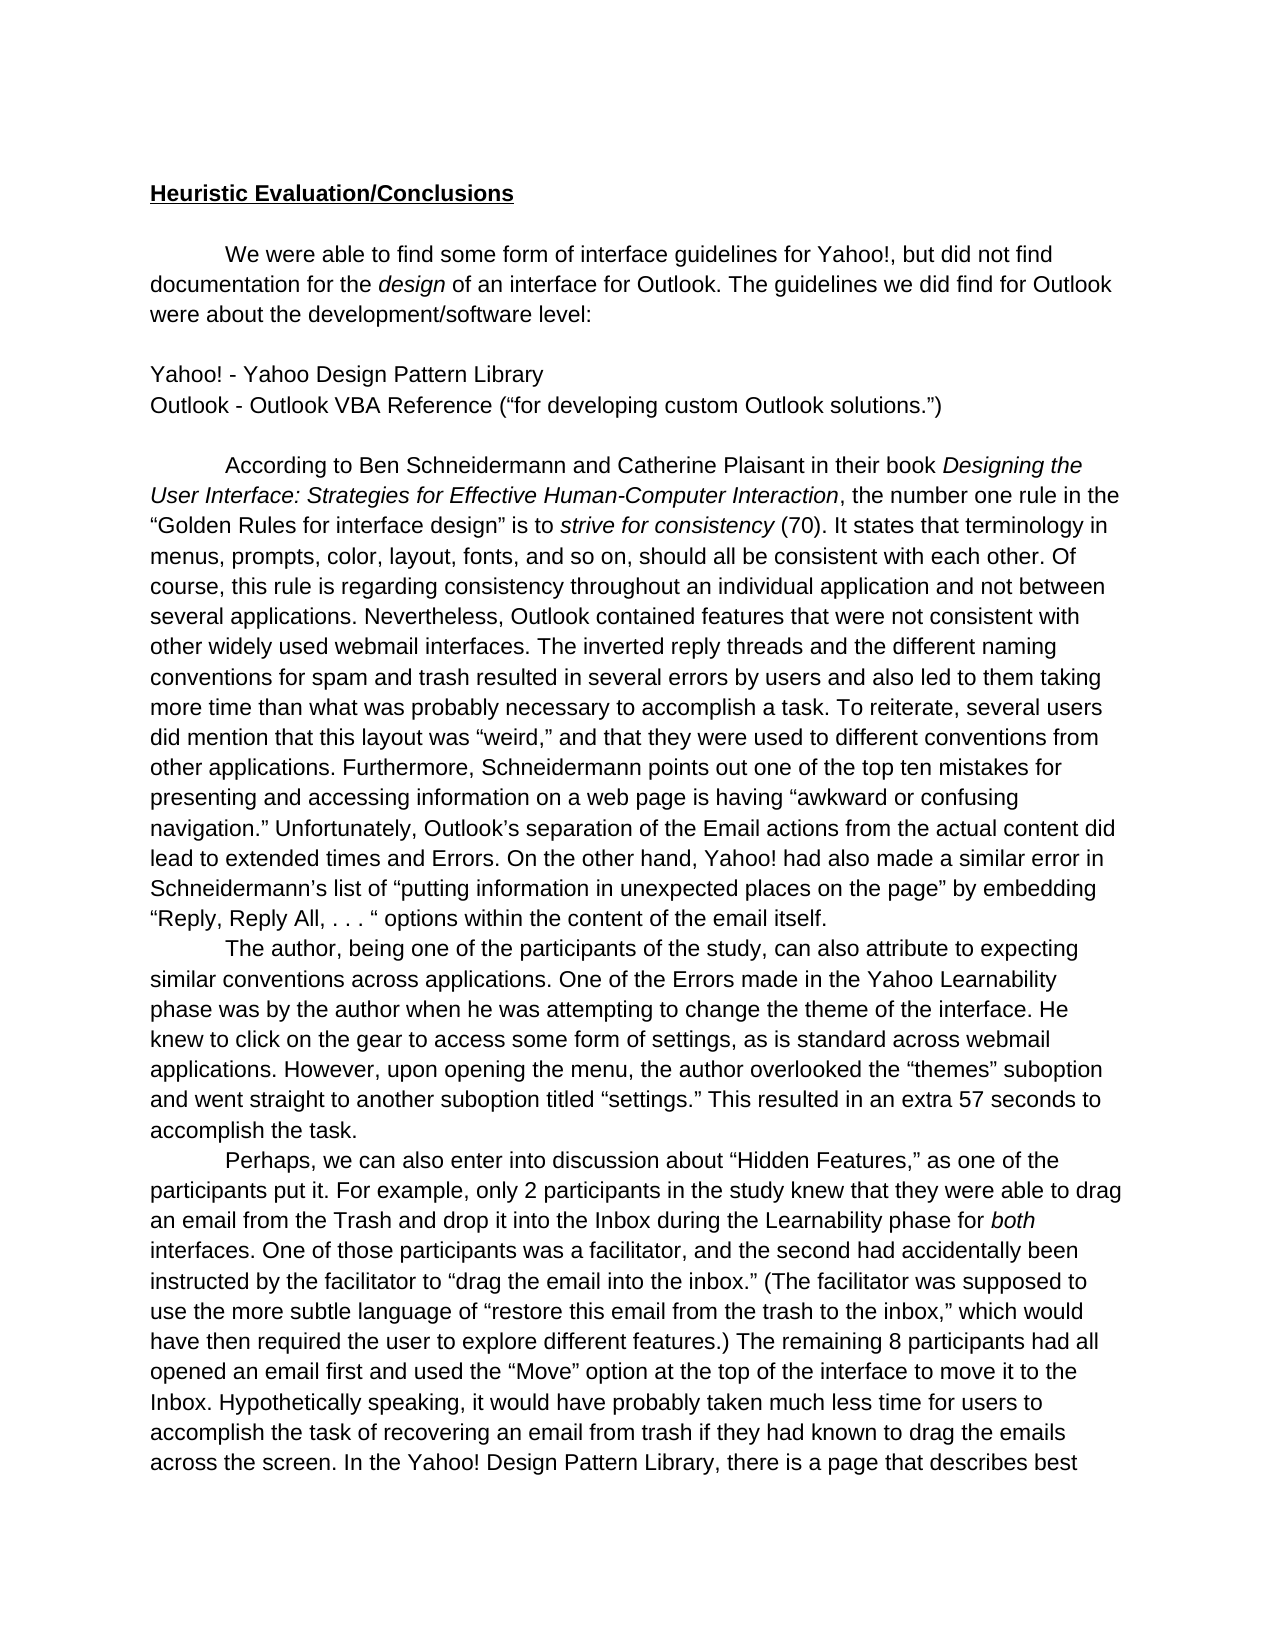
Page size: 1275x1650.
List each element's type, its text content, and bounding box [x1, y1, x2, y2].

text The author, being one of the participants of the study, can also attribute to expecting similar conventions across applications. One of the Errors made in the Yahoo Learnability phase was by the author when he was attempting to change the theme of the interface. He knew to click on the gear to access some form of settings, as is standard across webmail applications. However, upon opening the menu, the author overlooked the “themes” suboption and went straight to another suboption titled “settings.” This resulted in an extra 57 seconds to accomplish the task. [150, 935, 1125, 1143]
text Outlook - Outlook VBA Reference (“for developing custom Outlook solutions.”) [150, 392, 1125, 418]
text According to Ben Schneidermann and Catherine Plaisant in their book Designing the User Interface: Strategies for Effective Human-Computer Interaction, the number one rule in the “Golden Rules for interface design” is to strive for consistency (70). It states that terminology in menus, prompts, color, layout, fonts, and so on, should all be consistent with each other. Of course, this rule is regarding consistency throughout an individual application and not between several applications. Nevertheless, Outlook contained features that were not consistent with other widely used webmail interfaces. The inverted reply threads and the different naming conventions for spam and trash resulted in several errors by users and also led to them taking more time than what was probably necessary to accomplish a task. To reiterate, several users did mention that this layout was “weird,” and that they were used to different conventions from other applications. Furthermore, Schneidermann points out one of the top ten mistakes for presenting and accessing information on a web page is having “awkward or confusing navigation.” Unfortunately, Outlook’s separation of the Email actions from the actual content did lead to extended times and Errors. On the other hand, Yahoo! had also made a similar error in Schneidermann’s list of “putting information in unexpected places on the page” by embedding “Reply, Reply All, . . . “ options within the content of the email itself. [150, 452, 1125, 932]
text Heuristic Evaluation/Conclusions [150, 180, 1125, 207]
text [150, 1147, 1125, 1475]
text We were able to find some form of interface guidelines for Yahoo!, but did not find documentation for the design of an interface for Outlook. The guidelines we did find for Outlook were about the development/software level: [150, 241, 1125, 327]
text Yahoo! - Yahoo Design Pattern Library [150, 361, 1125, 388]
